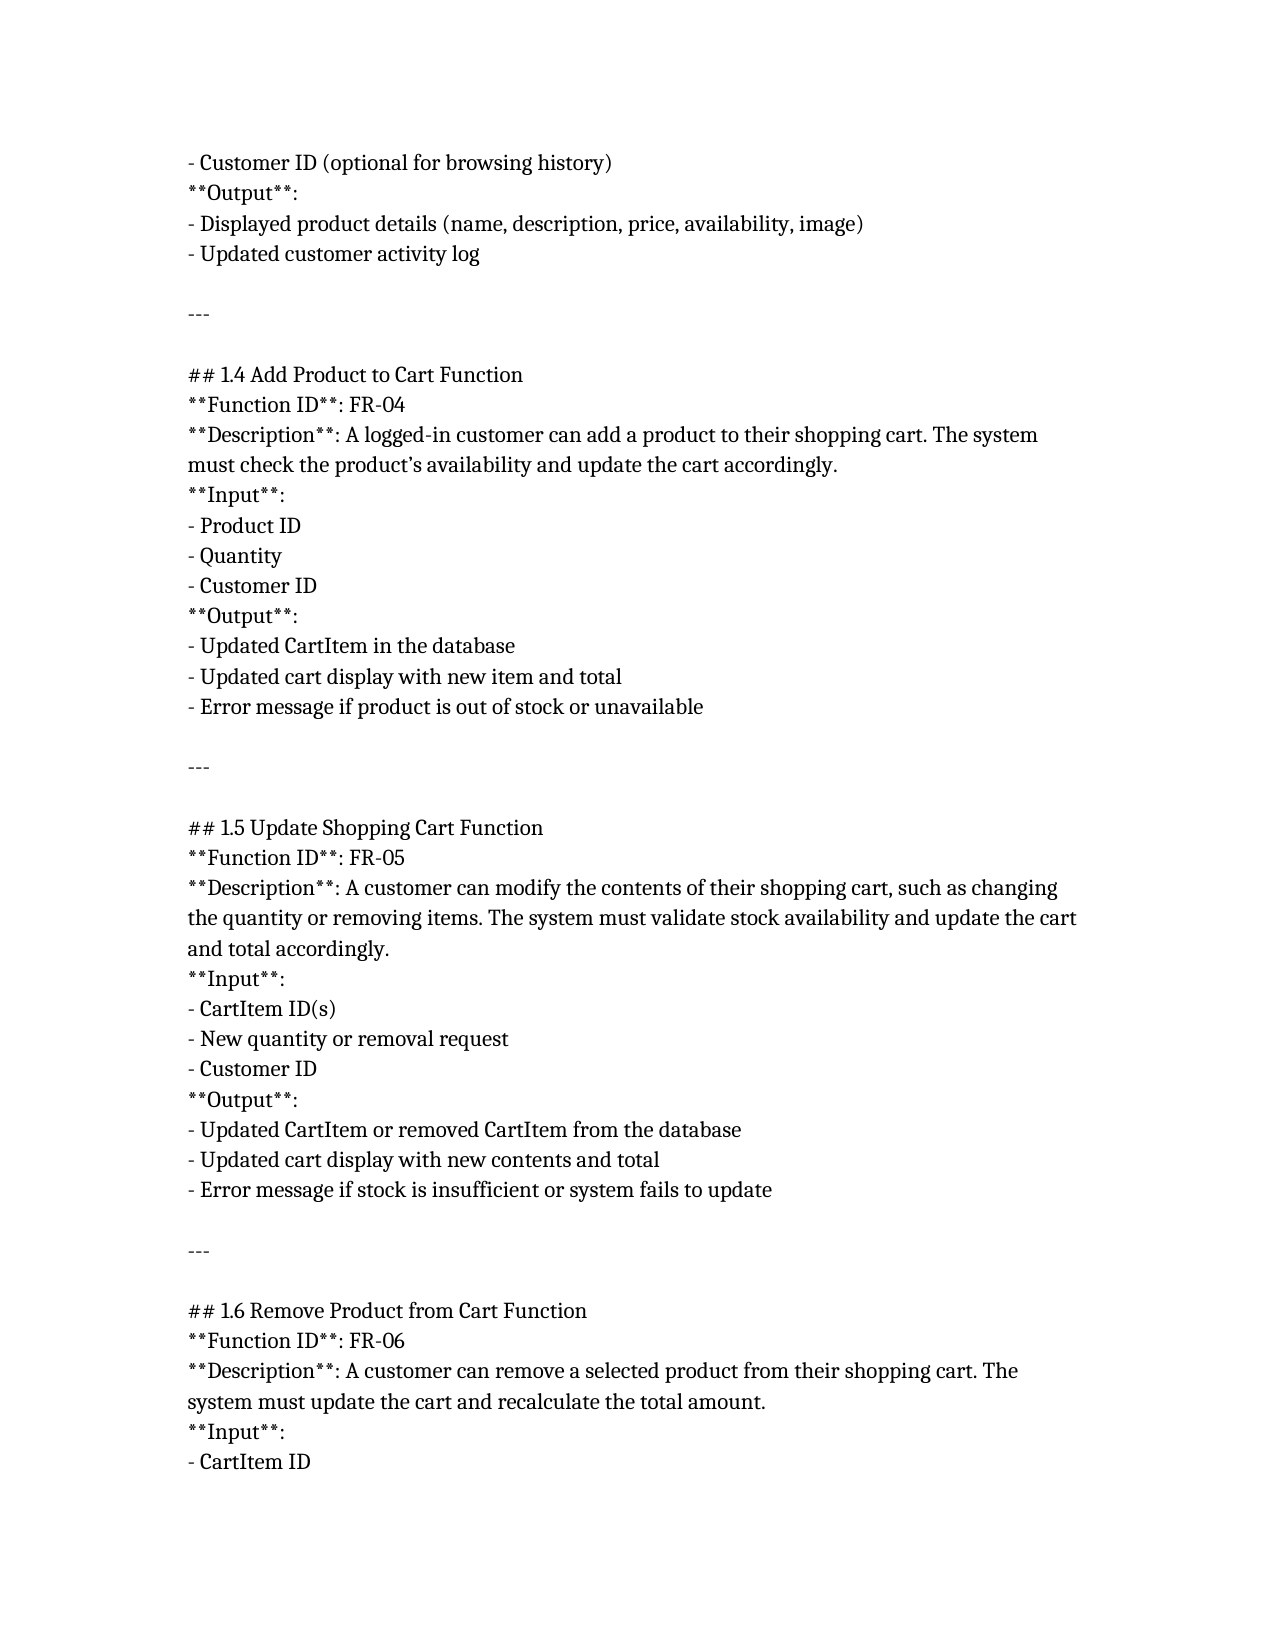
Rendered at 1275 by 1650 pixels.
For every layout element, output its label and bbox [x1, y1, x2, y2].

text [187, 150, 1087, 1475]
